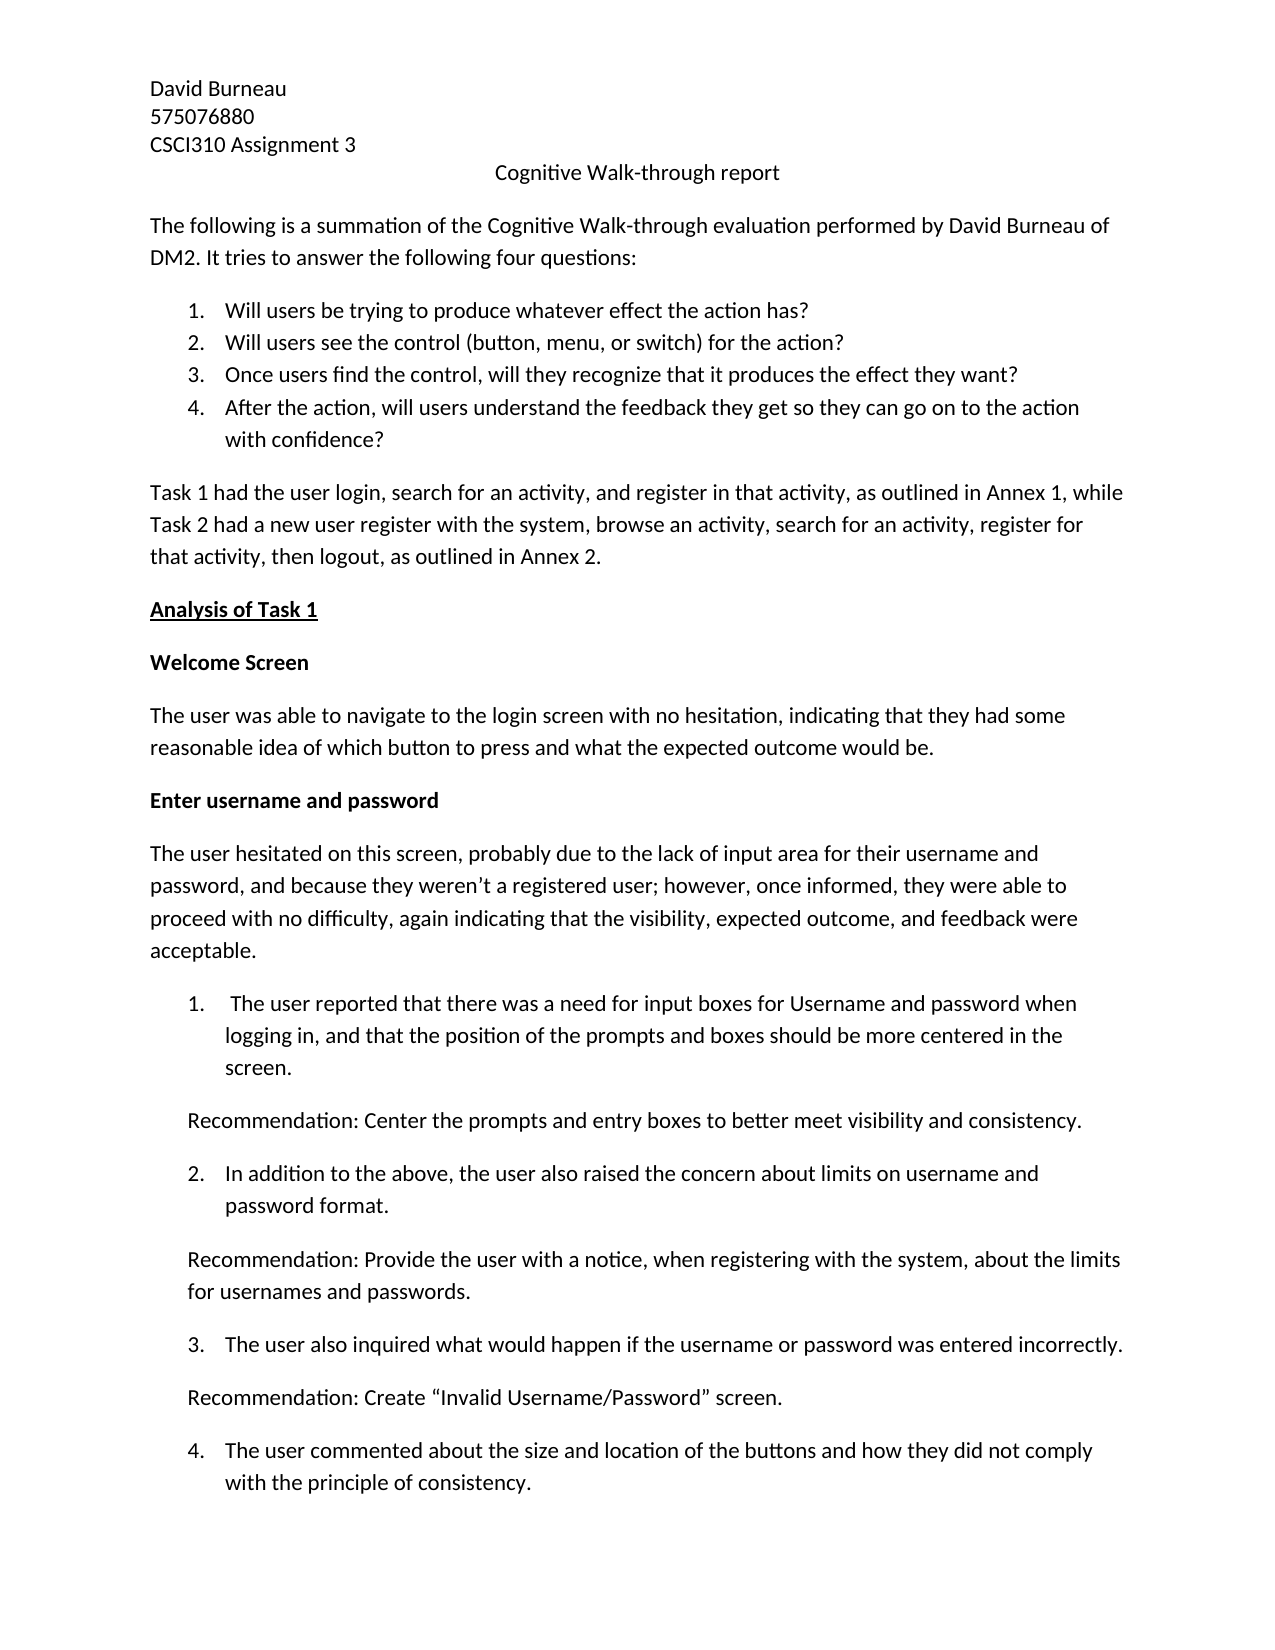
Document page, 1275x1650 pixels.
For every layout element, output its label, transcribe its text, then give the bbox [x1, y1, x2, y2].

text The user was able to navigate to the login screen with no hesitation, indicating that they had some reasonable idea of which button to press and what the expected outcome would be. [150, 701, 1125, 761]
text The following is a summation of the Cognitive Walk-through evaluation performed by David Burneau of DM2. It tries to answer the following four questions: [150, 211, 1125, 271]
text Task 1 had the user login, search for an activity, and register in that activity, as outlined in Annex 1, while Task 2 had a new user register with the system, browse an activity, search for an activity, register for that activity, then logout, as outlined in Annex 2. [150, 478, 1125, 570]
list After the action, will users understand the feedback they get so they can go on to the action with confidence? [187, 393, 1125, 453]
text The user hesitated on this screen, probably due to the lack of input area for their username and password, and because they weren’t a registered user; however, once informed, they were able to proceed with no difficulty, again indicating that the visibility, expected outcome, and feedback were acceptable. [150, 839, 1125, 964]
list In addition to the above, the user also raised the concern about limits on username and password format. [187, 1159, 1125, 1220]
list Once users find the control, will they recognize that it produces the effect they want? [187, 360, 1125, 388]
text Recommendation: Create “Invalid Username/Password” screen. [187, 1383, 1125, 1411]
text Enter username and password [150, 786, 1125, 814]
list Will users be trying to produce whatever effect the action has? [187, 296, 1125, 324]
text Analysis of Task 1 [150, 595, 1125, 623]
text Welcome Screen [150, 648, 1125, 676]
list The user reported that there was a need for input boxes for Username and password when logging in, and that the position of the prompts and boxes should be more centered in the screen. [187, 989, 1125, 1081]
text Recommendation: Center the prompts and entry boxes to better meet visibility and consistency. [150, 1106, 1125, 1134]
text Recommendation: Provide the user with a notice, when registering with the system, about the limits for usernames and passwords. [187, 1245, 1125, 1305]
list The user also inquired what would happen if the username or password was entered incorrectly. [187, 1330, 1125, 1358]
list Will users see the control (button, menu, or switch) for the action? [187, 328, 1125, 356]
list The user commented about the size and location of the buttons and how they did not comply with the principle of consistency. [187, 1436, 1125, 1496]
text Cognitive Walk-through report [150, 158, 1125, 186]
